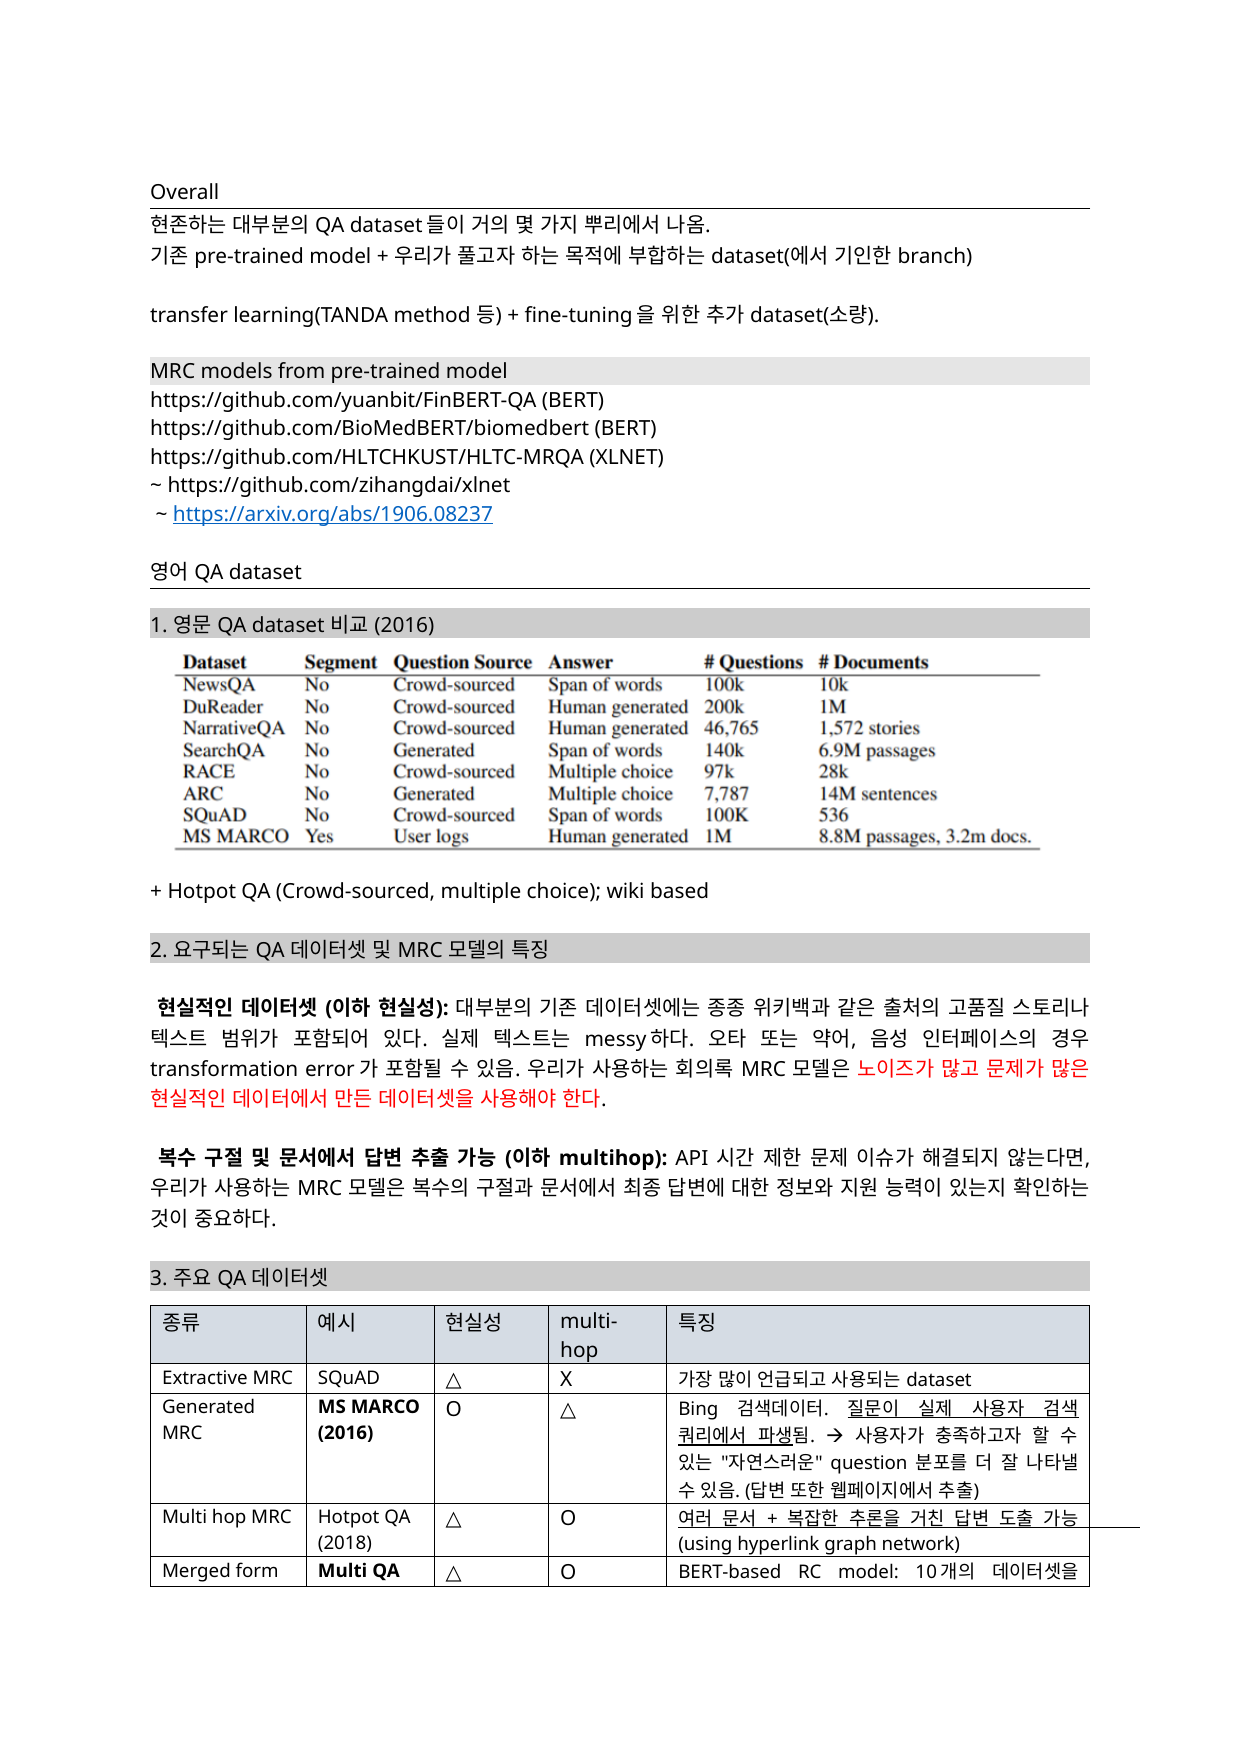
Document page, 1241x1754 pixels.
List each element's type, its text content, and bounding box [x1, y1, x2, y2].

text 영어 QA dataset [150, 556, 1090, 588]
table_cell Multi hop MRC [151, 1504, 306, 1556]
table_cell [667, 1557, 1089, 1586]
table_cell △ [435, 1557, 548, 1586]
text 현존하는 대부분의 QA dataset들이 거의 몇 가지 뿌리에서 나옴. [150, 209, 1090, 239]
table_header 특징 [667, 1306, 1089, 1363]
table_cell 여러 문서 + 복잡한 추론을 거친 답변 도출 가능 (using hyperlink graph network) [667, 1504, 1089, 1556]
table_cell Generated MRC [151, 1394, 306, 1502]
table_cell Multi QA (2019) [307, 1557, 434, 1586]
table_header multi-hop [549, 1306, 666, 1363]
table_cell △ [435, 1364, 548, 1393]
text 2. 요구되는 QA 데이터셋 및 MRC 모델의 특징 [150, 933, 1090, 963]
text MRC models from pre-trained model [150, 357, 1090, 385]
table_cell Merged form [151, 1557, 306, 1586]
table_cell O [549, 1504, 666, 1556]
picture [150, 638, 1091, 876]
text ~ https://arxiv.org/abs/1906.08237 [150, 499, 1090, 527]
table_header 현실성 [435, 1306, 548, 1363]
text https://github.com/HLTCHKUST/HLTC-MRQA (XLNET) [150, 442, 1090, 470]
table_cell Bing 검색데이터. 질문이 실제 사용자 검색 쿼리에서 파생됨. 사용자가 충족하고자 할 수 있는 "자연스러운" question 분포를 더 잘 나타낼 수 있음. (답변 또한 웹페이지에서 추출) [667, 1394, 1089, 1502]
table_cell Extractive MRC [151, 1364, 306, 1393]
text transfer learning(TANDA method 등) + fine-tuning을 위한 추가 dataset(소량). [150, 298, 1090, 328]
table_cell O [549, 1557, 666, 1586]
text + Hotpot QA (Crowd-sourced, multiple choice); wiki based [150, 876, 1090, 904]
text 1. 영문 QA dataset 비교 (2016) [150, 608, 1090, 638]
table_cell X [549, 1364, 666, 1393]
text 기존 pre-trained model + 우리가 풀고자 하는 목적에 부합하는 dataset(에서 기인한 branch) [150, 239, 1090, 269]
table_cell △ [549, 1394, 666, 1502]
table_cell MS MARCO (2016) [307, 1394, 434, 1502]
text 3. 주요 QA 데이터셋 [150, 1261, 1090, 1291]
table_cell △ [435, 1504, 548, 1556]
text https://github.com/yuanbit/FinBERT-QA (BERT) [150, 385, 1090, 413]
table_header 예시 [307, 1306, 434, 1363]
table_cell O [435, 1394, 548, 1502]
table_cell 가장 많이 언급되고 사용되는 dataset [667, 1364, 1089, 1393]
text ~ https://github.com/zihangdai/xlnet [150, 470, 1090, 499]
table_cell Hotpot QA (2018) [307, 1504, 434, 1556]
table_header 종류 [151, 1306, 306, 1363]
text Overall [150, 177, 1090, 208]
table_cell SQuAD [307, 1364, 434, 1393]
text https://github.com/BioMedBERT/biomedbert (BERT) [150, 413, 1090, 442]
text 현실적인 데이터셋 (이하 현실성): 대부분의 기존 데이터셋에는 종종 위키백과 같은 출처의 고품질 스토리나 텍스트 범위가 포함되어 있다. 실제 텍스트는 messy하다. 오타 또는 약어, 음성 인터페이스의 경우 transformation error가 포함될 수 있음. 우리가 사용하는 회의록 MRC 모델은 노이즈가 많고 문제가 많은 현실적인 데이터에서 만든 데이터셋을 사용해야 한다. [150, 992, 1090, 1113]
text 복수 구절 및 문서에서 답변 추출 가능 (이하 multihop): API 시간 제한 문제 이슈가 해결되지 않는다면, 우리가 사용하는 MRC 모델은 복수의 구절과 문서에서 최종 답변에 대한 정보와 지원 능력이 있는지 확인하는 것이 중요하다. [150, 1141, 1090, 1232]
